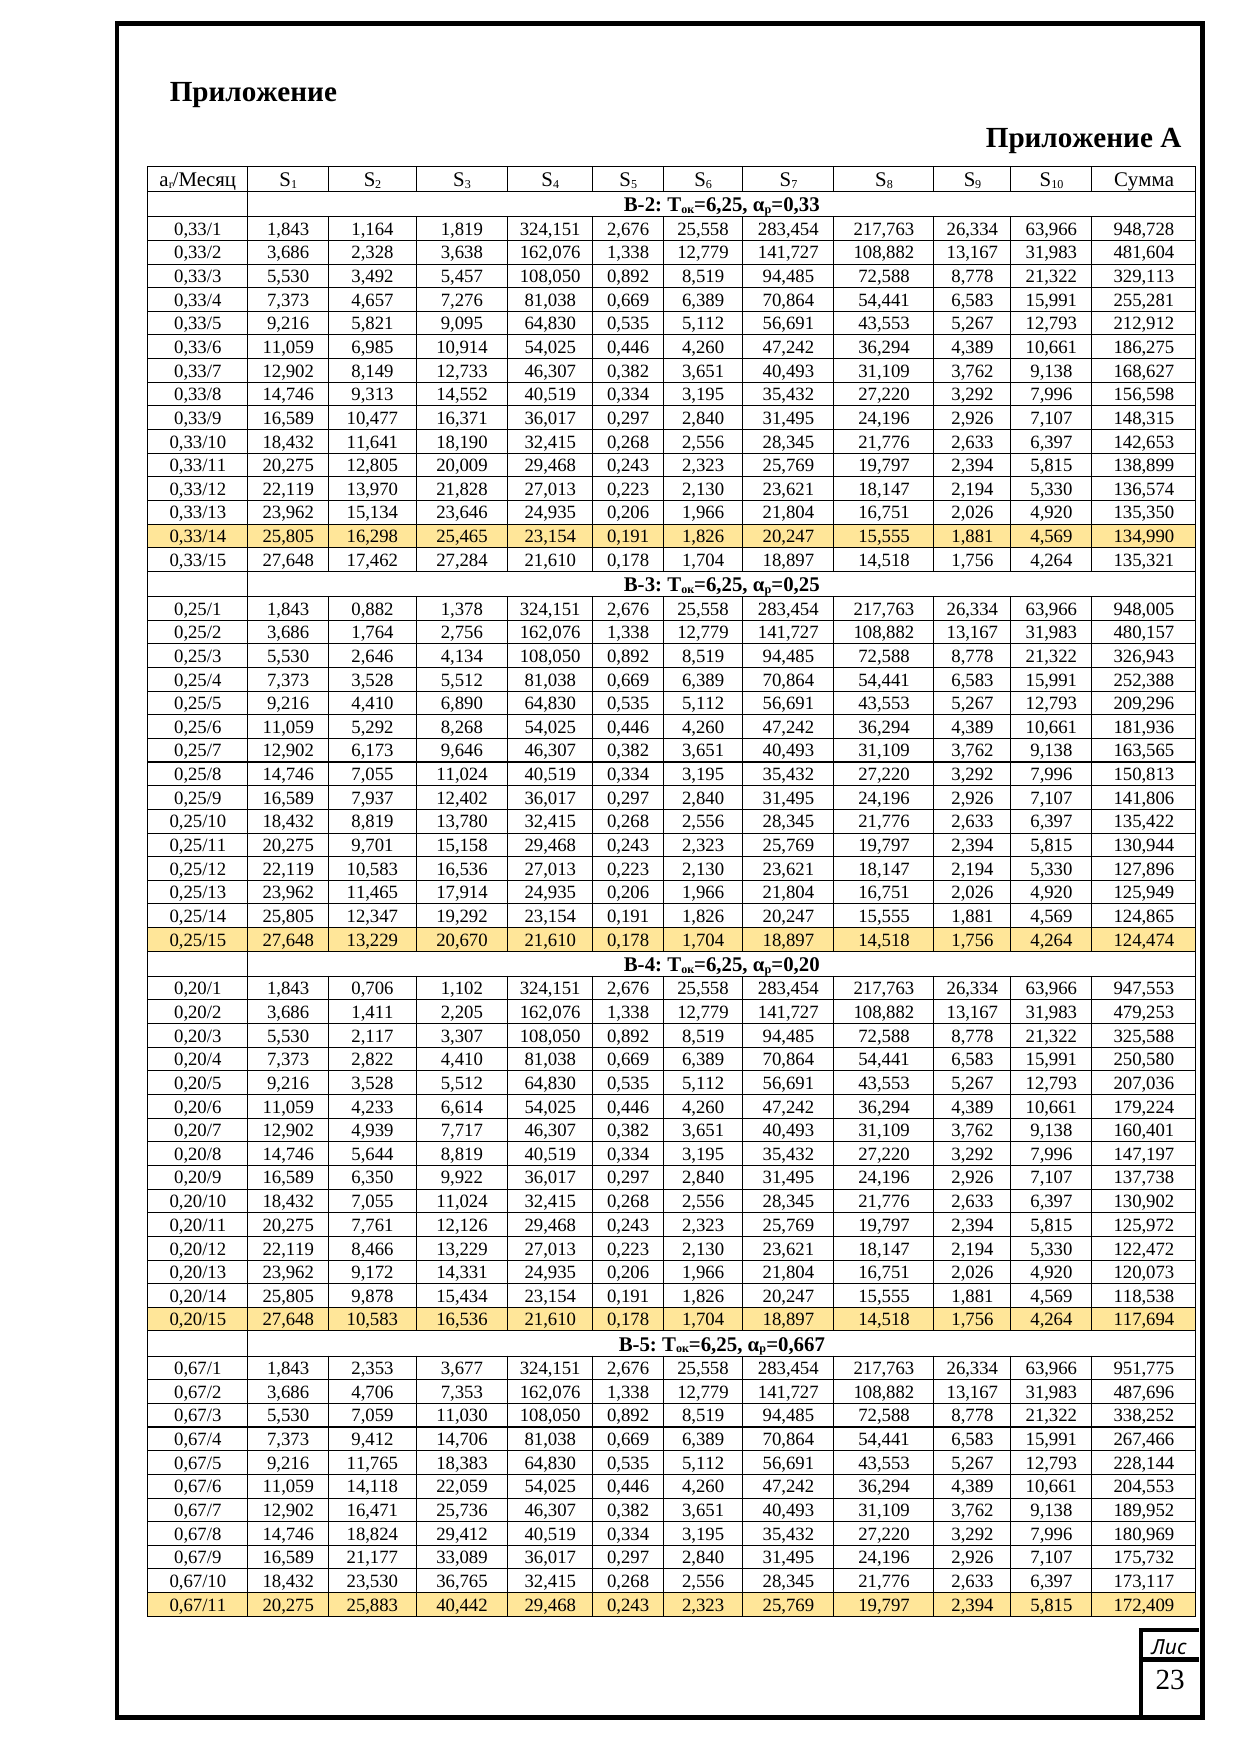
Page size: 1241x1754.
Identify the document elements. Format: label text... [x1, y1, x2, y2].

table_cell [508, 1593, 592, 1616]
table_cell 147,197 [1092, 1142, 1195, 1165]
table_cell 70,864 [743, 1048, 833, 1070]
table_cell 54,025 [508, 715, 592, 738]
table_cell 8,519 [664, 1404, 742, 1426]
table_cell 14,518 [834, 1308, 933, 1330]
table_cell 2,194 [934, 857, 1010, 880]
table_cell 1,704 [664, 548, 742, 571]
table_cell 94,485 [743, 1404, 833, 1426]
table_cell 0,191 [593, 1284, 663, 1307]
table_cell 0,382 [593, 1119, 663, 1141]
table_cell 8,778 [934, 265, 1010, 287]
table_cell 14,518 [834, 548, 933, 571]
table_cell 36,017 [508, 1166, 592, 1188]
table_cell 4,264 [1011, 1308, 1091, 1330]
table_cell 0,535 [593, 312, 663, 334]
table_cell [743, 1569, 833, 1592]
table_cell 4,410 [329, 692, 416, 714]
table_cell 0,67/5 [148, 1451, 247, 1474]
table_cell 7,373 [248, 1428, 328, 1450]
table_cell 148,315 [1092, 406, 1195, 429]
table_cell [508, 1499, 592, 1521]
table_cell 108,050 [508, 265, 592, 287]
table_cell 1,164 [329, 217, 416, 240]
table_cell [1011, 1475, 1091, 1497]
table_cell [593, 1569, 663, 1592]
table_cell 0,669 [593, 668, 663, 691]
table_cell 36,017 [508, 406, 592, 429]
table_cell 54,025 [508, 335, 592, 358]
table_header S5 [593, 167, 663, 191]
table_cell 1,881 [934, 1284, 1010, 1307]
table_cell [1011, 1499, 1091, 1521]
table_cell 0,25/13 [148, 881, 247, 903]
table_cell 4,920 [1011, 501, 1091, 523]
table_cell 47,242 [743, 715, 833, 738]
table_cell 10,661 [1011, 335, 1091, 358]
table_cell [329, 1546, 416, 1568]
table_cell 7,373 [248, 1048, 328, 1070]
table_cell 21,776 [834, 1190, 933, 1212]
table_cell 12,902 [248, 1119, 328, 1141]
table_cell 4,920 [1011, 1261, 1091, 1283]
table_cell 18,432 [248, 430, 328, 453]
table_cell 4,657 [329, 288, 416, 311]
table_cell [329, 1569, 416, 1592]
table_cell 2,323 [664, 454, 742, 476]
table_cell 29,468 [508, 1213, 592, 1236]
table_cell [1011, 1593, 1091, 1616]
table_cell 23,962 [248, 501, 328, 523]
table_cell 0,25/10 [148, 810, 247, 832]
table_cell 8,819 [417, 1142, 507, 1165]
table_cell 14,746 [248, 1142, 328, 1165]
table_cell 130,944 [1092, 834, 1195, 856]
table_cell 56,691 [743, 312, 833, 334]
table_cell 12,793 [1011, 312, 1091, 334]
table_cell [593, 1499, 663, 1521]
table_cell 324,151 [508, 597, 592, 619]
table_cell 10,477 [329, 406, 416, 429]
table_cell 186,275 [1092, 335, 1195, 358]
table_cell 15,134 [329, 501, 416, 523]
table_cell 70,864 [743, 288, 833, 311]
table_cell 4,569 [1011, 904, 1091, 927]
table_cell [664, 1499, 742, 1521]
table_cell 26,334 [934, 217, 1010, 240]
table_cell 15,991 [1011, 1048, 1091, 1070]
table_cell 12,779 [664, 241, 742, 263]
table_cell 0,33/2 [148, 241, 247, 263]
table_cell 31,983 [1011, 241, 1091, 263]
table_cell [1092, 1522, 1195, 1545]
table_cell 12,402 [417, 786, 507, 809]
table_cell 32,415 [508, 810, 592, 832]
table_cell 217,763 [834, 217, 933, 240]
table_cell 163,565 [1092, 739, 1195, 761]
table_cell 17,462 [329, 548, 416, 571]
table_cell 22,119 [248, 1237, 328, 1259]
table_cell 11,024 [417, 1190, 507, 1212]
table_cell 15,991 [1011, 668, 1091, 691]
table_cell 18,432 [248, 1190, 328, 1212]
table_cell 0,20/2 [148, 1000, 247, 1023]
table_cell 0,25/15 [148, 928, 247, 951]
table_cell 2,130 [664, 477, 742, 500]
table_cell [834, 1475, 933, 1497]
table_cell 0,33/14 [148, 525, 247, 547]
table_cell 24,196 [834, 786, 933, 809]
table_cell 25,558 [664, 217, 742, 240]
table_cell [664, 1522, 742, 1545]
table_cell 29,468 [508, 454, 592, 476]
table_cell 0,33/5 [148, 312, 247, 334]
table_cell 2,822 [329, 1048, 416, 1070]
table_cell 0,67/4 [148, 1428, 247, 1450]
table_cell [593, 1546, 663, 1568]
table_cell 0,20/10 [148, 1190, 247, 1212]
table_cell 6,389 [664, 1428, 742, 1450]
table_cell 6,389 [664, 668, 742, 691]
table_cell 15,434 [417, 1284, 507, 1307]
table_cell 9,646 [417, 739, 507, 761]
table_cell 27,284 [417, 548, 507, 571]
table_cell 2,676 [593, 1357, 663, 1379]
table_cell 23,154 [508, 904, 592, 927]
table_cell 2,205 [417, 1000, 507, 1023]
table_cell 125,949 [1092, 881, 1195, 903]
table_cell 24,935 [508, 1261, 592, 1283]
table_cell 2,840 [664, 406, 742, 429]
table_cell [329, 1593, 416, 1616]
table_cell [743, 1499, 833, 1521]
table_cell 5,815 [1011, 1213, 1091, 1236]
table_cell 5,292 [329, 715, 416, 738]
table_cell 255,281 [1092, 288, 1195, 311]
table_cell 0,892 [593, 1024, 663, 1047]
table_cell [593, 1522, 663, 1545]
table_cell 26,334 [934, 1357, 1010, 1379]
table_cell 6,583 [934, 288, 1010, 311]
table_cell 81,038 [508, 668, 592, 691]
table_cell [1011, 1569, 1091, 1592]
table_cell 9,216 [248, 692, 328, 714]
table_cell 1,826 [664, 525, 742, 547]
table_cell 0,33/12 [148, 477, 247, 500]
table_cell 27,220 [834, 763, 933, 785]
table_cell 94,485 [743, 1024, 833, 1047]
table_cell 5,330 [1011, 1237, 1091, 1259]
table_cell 54,441 [834, 668, 933, 691]
table_cell 5,530 [248, 265, 328, 287]
table_cell 16,751 [834, 881, 933, 903]
table_cell 181,936 [1092, 715, 1195, 738]
table_cell 20,247 [743, 525, 833, 547]
table_cell 1,966 [664, 501, 742, 523]
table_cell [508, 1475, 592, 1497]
table_cell 0,20/5 [148, 1071, 247, 1094]
table_cell 141,727 [743, 621, 833, 643]
table_cell 0,191 [593, 525, 663, 547]
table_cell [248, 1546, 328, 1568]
table_cell 21,322 [1011, 644, 1091, 667]
table_cell 209,296 [1092, 692, 1195, 714]
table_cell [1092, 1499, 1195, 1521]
table_cell 25,805 [248, 904, 328, 927]
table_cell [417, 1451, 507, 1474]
table_cell 54,025 [508, 1095, 592, 1118]
table_cell 283,454 [743, 1357, 833, 1379]
table_cell 0,178 [593, 548, 663, 571]
table_cell 32,415 [508, 430, 592, 453]
table_cell 0,33/9 [148, 406, 247, 429]
table_cell 25,769 [743, 1213, 833, 1236]
table_cell 12,733 [417, 359, 507, 382]
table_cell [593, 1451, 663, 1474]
table_cell 13,167 [934, 1380, 1010, 1403]
table_cell 25,558 [664, 597, 742, 619]
table_cell 11,059 [248, 1095, 328, 1118]
table_cell 120,073 [1092, 1261, 1195, 1283]
table_cell 160,401 [1092, 1119, 1195, 1141]
table_cell 20,247 [743, 1284, 833, 1307]
table_cell 3,292 [934, 1142, 1010, 1165]
table_cell 0,33/15 [148, 548, 247, 571]
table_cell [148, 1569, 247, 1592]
table_cell 6,614 [417, 1095, 507, 1118]
table_cell 0,25/2 [148, 621, 247, 643]
table_cell 0,446 [593, 715, 663, 738]
table_cell 1,756 [934, 928, 1010, 951]
table_cell 27,013 [508, 857, 592, 880]
table_cell 13,229 [329, 928, 416, 951]
table_cell 29,468 [508, 834, 592, 856]
table_cell 1,843 [248, 597, 328, 619]
table_cell 20,275 [248, 834, 328, 856]
table_cell 8,819 [329, 810, 416, 832]
table_cell 27,648 [248, 928, 328, 951]
table_cell 13,970 [329, 477, 416, 500]
table_cell 8,466 [329, 1237, 416, 1259]
table_cell 1,881 [934, 904, 1010, 927]
table_cell 7,761 [329, 1213, 416, 1236]
table_cell 18,432 [248, 810, 328, 832]
table_cell 72,588 [834, 644, 933, 667]
table_cell 9,922 [417, 1166, 507, 1188]
table_cell 2,323 [664, 834, 742, 856]
table_cell 2,633 [934, 430, 1010, 453]
table_header S1 [248, 167, 328, 191]
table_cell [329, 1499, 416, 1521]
table_cell 23,621 [743, 477, 833, 500]
table_cell 9,216 [248, 1071, 328, 1094]
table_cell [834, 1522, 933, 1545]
table_cell 11,024 [417, 763, 507, 785]
table_cell 63,966 [1011, 597, 1091, 619]
table_cell 26,334 [934, 977, 1010, 999]
table_cell 324,151 [508, 1357, 592, 1379]
table_cell 0,669 [593, 1428, 663, 1450]
table_cell 0,706 [329, 977, 416, 999]
table_cell 250,580 [1092, 1048, 1195, 1070]
table_cell 156,598 [1092, 383, 1195, 405]
table_cell 13,780 [417, 810, 507, 832]
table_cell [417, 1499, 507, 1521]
table_cell 54,441 [834, 288, 933, 311]
table_cell 2,394 [934, 834, 1010, 856]
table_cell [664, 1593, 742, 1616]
table_cell 18,147 [834, 477, 933, 500]
table_cell 5,512 [417, 1071, 507, 1094]
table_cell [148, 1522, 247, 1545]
table_cell 31,495 [743, 786, 833, 809]
table_cell 70,864 [743, 1428, 833, 1450]
table_cell 0,223 [593, 477, 663, 500]
table_cell 0,268 [593, 1190, 663, 1212]
table_cell 3,528 [329, 668, 416, 691]
table_cell 23,621 [743, 1237, 833, 1259]
table_cell 15,555 [834, 904, 933, 927]
table_cell 5,530 [248, 1404, 328, 1426]
table_cell 0,223 [593, 857, 663, 880]
table_cell 40,493 [743, 359, 833, 382]
table_cell 18,147 [834, 857, 933, 880]
table_cell 31,983 [1011, 1000, 1091, 1023]
table_cell 70,864 [743, 668, 833, 691]
table_cell 0,20/11 [148, 1213, 247, 1236]
table_header S8 [834, 167, 933, 191]
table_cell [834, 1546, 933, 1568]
table_cell 130,902 [1092, 1190, 1195, 1212]
table_cell 35,432 [743, 763, 833, 785]
table_cell 6,890 [417, 692, 507, 714]
table_cell 0,33/7 [148, 359, 247, 382]
table_cell 7,055 [329, 1190, 416, 1212]
table_cell 137,738 [1092, 1166, 1195, 1188]
table_cell 8,778 [934, 644, 1010, 667]
table_cell 3,762 [934, 739, 1010, 761]
table_cell 2,353 [329, 1357, 416, 1379]
table_cell 135,422 [1092, 810, 1195, 832]
table_cell 0,20/3 [148, 1024, 247, 1047]
table_cell 20,247 [743, 904, 833, 927]
table_cell 6,397 [1011, 1190, 1091, 1212]
table_cell 0,20/9 [148, 1166, 247, 1188]
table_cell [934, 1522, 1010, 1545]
table_cell 124,474 [1092, 928, 1195, 951]
table_cell 162,076 [508, 1000, 592, 1023]
table_cell 23,154 [508, 525, 592, 547]
table_cell 0,20/13 [148, 1261, 247, 1283]
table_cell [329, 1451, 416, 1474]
table_cell 15,555 [834, 1284, 933, 1307]
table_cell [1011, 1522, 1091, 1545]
table_cell 2,676 [593, 597, 663, 619]
table_cell 20,275 [248, 454, 328, 476]
table_cell 0,33/8 [148, 383, 247, 405]
table_cell 108,050 [508, 1024, 592, 1047]
table_cell 8,268 [417, 715, 507, 738]
table_cell 3,651 [664, 359, 742, 382]
table_cell 0,669 [593, 288, 663, 311]
table_cell 0,178 [593, 1308, 663, 1330]
table_cell 0,25/4 [148, 668, 247, 691]
table_cell 24,196 [834, 406, 933, 429]
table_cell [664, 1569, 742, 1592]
table_cell 12,779 [664, 1000, 742, 1023]
table_cell 2,926 [934, 406, 1010, 429]
table_cell 4,264 [1011, 928, 1091, 951]
table_header S2 [329, 167, 416, 191]
table_cell 11,059 [248, 715, 328, 738]
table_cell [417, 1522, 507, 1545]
table_cell 2,556 [664, 810, 742, 832]
table_cell 481,604 [1092, 241, 1195, 263]
table_cell 64,830 [508, 312, 592, 334]
table_cell 4,264 [1011, 548, 1091, 571]
table_cell 162,076 [508, 621, 592, 643]
table_cell 4,260 [664, 1095, 742, 1118]
table_cell 0,20/6 [148, 1095, 247, 1118]
table_cell 326,943 [1092, 644, 1195, 667]
table_cell 4,260 [664, 335, 742, 358]
table_cell 0,892 [593, 644, 663, 667]
table_cell 18,190 [417, 430, 507, 453]
table_cell 141,727 [743, 1000, 833, 1023]
table_cell 1,756 [934, 1308, 1010, 1330]
table_cell 27,648 [248, 1308, 328, 1330]
table_cell 117,694 [1092, 1308, 1195, 1330]
table_cell 948,728 [1092, 217, 1195, 240]
table_cell 0,20/4 [148, 1048, 247, 1070]
table_cell 0,243 [593, 454, 663, 476]
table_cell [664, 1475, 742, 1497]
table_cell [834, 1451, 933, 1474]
table_cell 4,569 [1011, 1284, 1091, 1307]
table_cell 0,67/3 [148, 1404, 247, 1426]
table_cell 5,267 [934, 312, 1010, 334]
table_cell 7,373 [248, 288, 328, 311]
table_cell 108,882 [834, 1000, 933, 1023]
table_cell 3,195 [664, 763, 742, 785]
table_cell 142,653 [1092, 430, 1195, 453]
table_cell 36,294 [834, 715, 933, 738]
table_cell 2,394 [934, 1213, 1010, 1236]
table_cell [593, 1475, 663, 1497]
table_cell 0,67/1 [148, 1357, 247, 1379]
table_cell 12,902 [248, 359, 328, 382]
table_cell 6,397 [1011, 810, 1091, 832]
table_cell 36,294 [834, 1095, 933, 1118]
table_cell 12,779 [664, 1380, 742, 1403]
table_cell 108,050 [508, 1404, 592, 1426]
table_cell 21,322 [1011, 1024, 1091, 1047]
table_cell 6,389 [664, 288, 742, 311]
table_cell 108,050 [508, 644, 592, 667]
table_cell 118,538 [1092, 1284, 1195, 1307]
table_cell 0,25/8 [148, 763, 247, 785]
table_cell 21,804 [743, 501, 833, 523]
table_cell 21,322 [1011, 1404, 1091, 1426]
table_cell В-4: Tок=6,25, αр=0,20 [248, 952, 1195, 976]
table_cell 0,297 [593, 786, 663, 809]
table_cell 0,535 [593, 1071, 663, 1094]
table_cell 63,966 [1011, 217, 1091, 240]
table_cell 13,167 [934, 621, 1010, 643]
table_cell 72,588 [834, 265, 933, 287]
table_cell 217,763 [834, 977, 933, 999]
table_cell 6,350 [329, 1166, 416, 1188]
table_header S9 [934, 167, 1010, 191]
table_cell 8,519 [664, 644, 742, 667]
table_cell 162,076 [508, 241, 592, 263]
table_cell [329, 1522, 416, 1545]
table_cell 11,030 [417, 1404, 507, 1426]
table_header S10 [1011, 167, 1091, 191]
table_cell 479,253 [1092, 1000, 1195, 1023]
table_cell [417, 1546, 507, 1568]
table_cell 12,793 [1011, 1071, 1091, 1094]
table_cell 31,495 [743, 1166, 833, 1188]
table_cell 9,878 [329, 1284, 416, 1307]
table_cell 7,353 [417, 1380, 507, 1403]
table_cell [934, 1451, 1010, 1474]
table_cell 27,013 [508, 1237, 592, 1259]
table_cell 24,935 [508, 881, 592, 903]
table_cell 0,20/12 [148, 1237, 247, 1259]
table_cell 1,843 [248, 977, 328, 999]
table_cell 9,172 [329, 1261, 416, 1283]
table_cell 10,583 [329, 1308, 416, 1330]
table_cell 27,013 [508, 477, 592, 500]
table_cell 5,512 [417, 668, 507, 691]
table_cell 21,610 [508, 928, 592, 951]
table_cell 2,556 [664, 1190, 742, 1212]
table_cell 16,371 [417, 406, 507, 429]
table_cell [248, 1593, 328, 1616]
table_cell 72,588 [834, 1404, 933, 1426]
table_cell 7,996 [1011, 1142, 1091, 1165]
table_cell 2,194 [934, 477, 1010, 500]
table_cell 7,996 [1011, 763, 1091, 785]
table_cell 3,528 [329, 1071, 416, 1094]
table_cell 40,519 [508, 763, 592, 785]
table_cell 122,472 [1092, 1237, 1195, 1259]
table_cell 1,704 [664, 928, 742, 951]
table_cell 7,996 [1011, 383, 1091, 405]
table_cell [148, 952, 247, 976]
table_cell 5,112 [664, 1071, 742, 1094]
table_cell 9,313 [329, 383, 416, 405]
table_cell 16,536 [417, 857, 507, 880]
table_cell 338,252 [1092, 1404, 1195, 1426]
table_cell 0,268 [593, 810, 663, 832]
table_cell 31,109 [834, 359, 933, 382]
table_cell 212,912 [1092, 312, 1195, 334]
table_cell 2,026 [934, 1261, 1010, 1283]
table_cell 46,307 [508, 359, 592, 382]
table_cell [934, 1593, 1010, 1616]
table_cell 138,899 [1092, 454, 1195, 476]
table_cell 2,130 [664, 857, 742, 880]
table_cell 64,830 [508, 692, 592, 714]
table_cell 5,267 [934, 1071, 1010, 1094]
table_cell 0,25/1 [148, 597, 247, 619]
table_cell 124,865 [1092, 904, 1195, 927]
table_cell 7,937 [329, 786, 416, 809]
table_cell 21,828 [417, 477, 507, 500]
table_cell 54,441 [834, 1428, 933, 1450]
table_cell 0,20/8 [148, 1142, 247, 1165]
table_cell 1,966 [664, 1261, 742, 1283]
table_header Сумма [1092, 167, 1195, 191]
table_cell 1,843 [248, 1357, 328, 1379]
table_cell 3,195 [664, 1142, 742, 1165]
table_cell 0,33/1 [148, 217, 247, 240]
table_cell 2,328 [329, 241, 416, 263]
table_cell 7,717 [417, 1119, 507, 1141]
table_cell 13,167 [934, 1000, 1010, 1023]
table_cell 1,338 [593, 621, 663, 643]
table_cell 5,112 [664, 312, 742, 334]
table_cell 7,276 [417, 288, 507, 311]
table_cell 18,897 [743, 928, 833, 951]
table_cell 168,627 [1092, 359, 1195, 382]
table_cell 1,881 [934, 525, 1010, 547]
table_cell 0,382 [593, 359, 663, 382]
table_cell 5,815 [1011, 454, 1091, 476]
table_cell 6,583 [934, 1428, 1010, 1450]
table_cell 3,292 [934, 763, 1010, 785]
table_cell 3,492 [329, 265, 416, 287]
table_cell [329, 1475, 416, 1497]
table_cell 2,926 [934, 1166, 1010, 1188]
table_cell 9,216 [248, 1451, 328, 1474]
table_cell 64,830 [508, 1071, 592, 1094]
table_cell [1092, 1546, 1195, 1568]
table_header S4 [508, 167, 592, 191]
table_cell 27,220 [834, 1142, 933, 1165]
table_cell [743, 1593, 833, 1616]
table_header S3 [417, 167, 507, 191]
table_cell 0,25/6 [148, 715, 247, 738]
table_cell 10,914 [417, 335, 507, 358]
table_cell 56,691 [743, 1071, 833, 1094]
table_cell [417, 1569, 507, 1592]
table_cell 4,389 [934, 715, 1010, 738]
table_cell 5,530 [248, 644, 328, 667]
table_cell 46,307 [508, 1119, 592, 1141]
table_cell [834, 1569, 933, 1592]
table_cell 6,583 [934, 668, 1010, 691]
table_cell 5,821 [329, 312, 416, 334]
table_cell 0,25/11 [148, 834, 247, 856]
table_cell 2,323 [664, 1213, 742, 1236]
table_cell 8,519 [664, 265, 742, 287]
table_cell 4,569 [1011, 525, 1091, 547]
table_cell 94,485 [743, 644, 833, 667]
table_cell 4,389 [934, 335, 1010, 358]
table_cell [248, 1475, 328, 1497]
table_cell 7,059 [329, 1404, 416, 1426]
table_cell 12,805 [329, 454, 416, 476]
table_cell 21,610 [508, 548, 592, 571]
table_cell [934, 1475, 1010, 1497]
table_cell 951,775 [1092, 1357, 1195, 1379]
table_cell 1,966 [664, 881, 742, 903]
table_cell 32,415 [508, 1190, 592, 1212]
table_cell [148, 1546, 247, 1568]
table_cell 4,134 [417, 644, 507, 667]
table_cell 4,233 [329, 1095, 416, 1118]
table_cell 252,388 [1092, 668, 1195, 691]
table_cell 4,260 [664, 715, 742, 738]
table_cell 10,583 [329, 857, 416, 880]
table_cell 47,242 [743, 335, 833, 358]
table_cell [148, 572, 247, 596]
table_cell 81,038 [508, 1048, 592, 1070]
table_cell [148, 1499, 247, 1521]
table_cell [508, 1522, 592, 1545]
table_cell 28,345 [743, 810, 833, 832]
table_cell 179,224 [1092, 1095, 1195, 1118]
table_cell 3,762 [934, 1119, 1010, 1141]
table_cell 0,334 [593, 763, 663, 785]
table_cell 40,519 [508, 383, 592, 405]
table_cell 21,776 [834, 810, 933, 832]
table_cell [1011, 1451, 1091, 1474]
table_cell 31,983 [1011, 621, 1091, 643]
table_cell 19,292 [417, 904, 507, 927]
table_cell 0,297 [593, 1166, 663, 1188]
table_cell 23,621 [743, 857, 833, 880]
table_cell 27,220 [834, 383, 933, 405]
table_cell 2,117 [329, 1024, 416, 1047]
table_cell 141,727 [743, 241, 833, 263]
table_cell 0,20/7 [148, 1119, 247, 1141]
table_cell 3,195 [664, 383, 742, 405]
table_cell 0,206 [593, 881, 663, 903]
table_cell 81,038 [508, 288, 592, 311]
table_cell 14,746 [248, 383, 328, 405]
table_cell 0,20/15 [148, 1308, 247, 1330]
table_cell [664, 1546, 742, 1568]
table_cell 1,756 [934, 548, 1010, 571]
table_cell 43,553 [834, 1071, 933, 1094]
table_cell 2,840 [664, 786, 742, 809]
table_cell 135,350 [1092, 501, 1195, 523]
table_cell 72,588 [834, 1024, 933, 1047]
table_cell 0,892 [593, 1404, 663, 1426]
table_cell 0,297 [593, 406, 663, 429]
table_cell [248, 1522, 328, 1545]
table_cell 20,670 [417, 928, 507, 951]
table_cell 16,751 [834, 1261, 933, 1283]
table_cell 127,896 [1092, 857, 1195, 880]
table_cell 14,552 [417, 383, 507, 405]
table_cell 1,338 [593, 241, 663, 263]
table_cell 40,519 [508, 1142, 592, 1165]
table_cell 0,446 [593, 335, 663, 358]
table_cell 2,756 [417, 621, 507, 643]
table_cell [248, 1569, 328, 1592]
table_cell 14,518 [834, 928, 933, 951]
table_cell 3,686 [248, 621, 328, 643]
table_cell 3,762 [934, 359, 1010, 382]
table_cell 0,33/10 [148, 430, 247, 453]
table_cell 25,805 [248, 525, 328, 547]
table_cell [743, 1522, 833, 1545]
table_cell 0,206 [593, 501, 663, 523]
table_cell 21,322 [1011, 265, 1091, 287]
table_cell 27,648 [248, 548, 328, 571]
table_cell 15,555 [834, 525, 933, 547]
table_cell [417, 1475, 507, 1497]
table_header S6 [664, 167, 742, 191]
table_cell 6,389 [664, 1048, 742, 1070]
table_cell 1,826 [664, 904, 742, 927]
table_cell 217,763 [834, 1357, 933, 1379]
table_cell 25,769 [743, 454, 833, 476]
table_cell 6,985 [329, 335, 416, 358]
table_cell 324,151 [508, 217, 592, 240]
table_cell [148, 1331, 247, 1356]
table_cell 16,589 [248, 1166, 328, 1188]
table_cell 46,307 [508, 739, 592, 761]
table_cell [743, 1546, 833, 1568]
table_cell 19,797 [834, 454, 933, 476]
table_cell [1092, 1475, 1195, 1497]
table_cell 31,109 [834, 1119, 933, 1141]
table_cell 2,676 [593, 977, 663, 999]
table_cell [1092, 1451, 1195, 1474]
table_cell 948,005 [1092, 597, 1195, 619]
table_cell 6,583 [934, 1048, 1010, 1070]
table_cell 0,535 [593, 692, 663, 714]
table_cell 4,706 [329, 1380, 416, 1403]
table_cell 1,826 [664, 1284, 742, 1307]
table_cell 0,33/4 [148, 288, 247, 311]
table_cell 23,962 [248, 881, 328, 903]
table_cell 94,485 [743, 265, 833, 287]
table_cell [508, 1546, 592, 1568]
table_cell 21,804 [743, 881, 833, 903]
table_cell 24,196 [834, 1166, 933, 1188]
table_cell В-5: Tок=6,25, αр=0,667 [248, 1331, 1195, 1356]
table_cell 6,397 [1011, 430, 1091, 453]
table_cell 12,793 [1011, 692, 1091, 714]
table_cell 325,588 [1092, 1024, 1195, 1047]
table_cell 4,920 [1011, 881, 1091, 903]
table_cell 18,897 [743, 548, 833, 571]
table_cell 162,076 [508, 1380, 592, 1403]
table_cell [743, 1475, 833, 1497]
table_cell 2,130 [664, 1237, 742, 1259]
table_cell 14,706 [417, 1428, 507, 1450]
table_cell 35,432 [743, 383, 833, 405]
table_cell 136,574 [1092, 477, 1195, 500]
table_cell 1,704 [664, 1308, 742, 1330]
table_cell 2,926 [934, 786, 1010, 809]
table_cell 1,102 [417, 977, 507, 999]
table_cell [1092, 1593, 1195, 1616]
table_cell 1,819 [417, 217, 507, 240]
table_cell 24,935 [508, 501, 592, 523]
table_cell 17,914 [417, 881, 507, 903]
table_cell 16,589 [248, 786, 328, 809]
table_cell 9,138 [1011, 1119, 1091, 1141]
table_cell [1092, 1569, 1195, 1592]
table_cell 5,330 [1011, 857, 1091, 880]
table_cell 2,394 [934, 454, 1010, 476]
table_cell 15,158 [417, 834, 507, 856]
table_cell 8,778 [934, 1024, 1010, 1047]
table_cell 25,558 [664, 977, 742, 999]
table_cell 31,495 [743, 406, 833, 429]
table_cell 63,966 [1011, 977, 1091, 999]
table_cell 25,558 [664, 1357, 742, 1379]
table_cell 54,441 [834, 1048, 933, 1070]
table_cell 11,059 [248, 335, 328, 358]
table_cell 16,536 [417, 1308, 507, 1330]
table_cell 63,966 [1011, 1357, 1091, 1379]
table_cell 5,267 [934, 692, 1010, 714]
table_cell 125,972 [1092, 1213, 1195, 1236]
table_cell 3,686 [248, 1000, 328, 1023]
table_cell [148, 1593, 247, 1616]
table_cell 15,991 [1011, 288, 1091, 311]
table_cell 0,33/3 [148, 265, 247, 287]
table_cell 5,457 [417, 265, 507, 287]
table_cell 2,633 [934, 1190, 1010, 1212]
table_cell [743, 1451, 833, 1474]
table_cell 23,646 [417, 501, 507, 523]
table_cell 2,026 [934, 501, 1010, 523]
table_cell 3,638 [417, 241, 507, 263]
table_cell 9,138 [1011, 739, 1091, 761]
table_cell 0,25/14 [148, 904, 247, 927]
table_cell 0,25/3 [148, 644, 247, 667]
table_cell 20,275 [248, 1213, 328, 1236]
table_cell 283,454 [743, 977, 833, 999]
table_cell 0,178 [593, 928, 663, 951]
table_cell 108,882 [834, 621, 933, 643]
table_cell 40,493 [743, 739, 833, 761]
table_cell 108,882 [834, 1380, 933, 1403]
table_cell 0,669 [593, 1048, 663, 1070]
table_cell 14,746 [248, 763, 328, 785]
table_cell 31,109 [834, 739, 933, 761]
table_cell 56,691 [743, 692, 833, 714]
table_cell 0,892 [593, 265, 663, 287]
table_cell 0,206 [593, 1261, 663, 1283]
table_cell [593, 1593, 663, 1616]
table_cell 1,764 [329, 621, 416, 643]
table_cell 9,701 [329, 834, 416, 856]
table_cell 18,897 [743, 1308, 833, 1330]
table_cell 47,242 [743, 1095, 833, 1118]
table_cell 0,25/5 [148, 692, 247, 714]
table_cell 487,696 [1092, 1380, 1195, 1403]
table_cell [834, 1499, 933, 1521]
table_cell 10,661 [1011, 1095, 1091, 1118]
table_cell 25,805 [248, 1284, 328, 1307]
table_cell 217,763 [834, 597, 933, 619]
table_cell 7,107 [1011, 406, 1091, 429]
table_cell 1,338 [593, 1380, 663, 1403]
table_cell 5,112 [664, 692, 742, 714]
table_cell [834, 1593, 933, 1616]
table_cell 21,610 [508, 1308, 592, 1330]
table_cell 13,167 [934, 241, 1010, 263]
table_cell 7,107 [1011, 786, 1091, 809]
table_cell 9,216 [248, 312, 328, 334]
table_cell 15,991 [1011, 1428, 1091, 1450]
table_cell 23,154 [508, 1284, 592, 1307]
table_cell 4,389 [934, 1095, 1010, 1118]
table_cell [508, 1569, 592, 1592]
table_cell 207,036 [1092, 1071, 1195, 1094]
table_cell 5,330 [1011, 477, 1091, 500]
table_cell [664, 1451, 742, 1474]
table_cell 2,556 [664, 430, 742, 453]
table_cell 1,411 [329, 1000, 416, 1023]
table_cell 28,345 [743, 1190, 833, 1212]
table_cell 0,33/13 [148, 501, 247, 523]
table_cell 3,307 [417, 1024, 507, 1047]
table_cell 3,292 [934, 383, 1010, 405]
table_cell 10,661 [1011, 715, 1091, 738]
table_cell 480,157 [1092, 621, 1195, 643]
table_cell 5,530 [248, 1024, 328, 1047]
table_cell 4,410 [417, 1048, 507, 1070]
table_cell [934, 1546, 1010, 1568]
table_cell 43,553 [834, 692, 933, 714]
table_cell 0,243 [593, 834, 663, 856]
table_cell 1,843 [248, 217, 328, 240]
table_cell 267,466 [1092, 1428, 1195, 1450]
table_cell В-3: Tок=6,25, αр=0,25 [248, 572, 1195, 596]
table_cell 19,797 [834, 834, 933, 856]
table_cell 3,677 [417, 1357, 507, 1379]
text Приложение [148, 74, 1181, 107]
table_cell 0,243 [593, 1213, 663, 1236]
table_cell 36,017 [508, 786, 592, 809]
table_cell 0,223 [593, 1237, 663, 1259]
table_cell 22,119 [248, 477, 328, 500]
table_cell 947,553 [1092, 977, 1195, 999]
table_cell 28,345 [743, 430, 833, 453]
table_cell 0,33/6 [148, 335, 247, 358]
table_cell 19,797 [834, 1213, 933, 1236]
table_cell 2,194 [934, 1237, 1010, 1259]
table_cell 150,813 [1092, 763, 1195, 785]
table_cell 7,107 [1011, 1166, 1091, 1188]
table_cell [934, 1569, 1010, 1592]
table_header S7 [743, 167, 833, 191]
table_cell 43,553 [834, 312, 933, 334]
table_cell 7,373 [248, 668, 328, 691]
table_cell 25,465 [417, 525, 507, 547]
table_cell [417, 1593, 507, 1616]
table_cell 108,882 [834, 241, 933, 263]
table_cell 0,382 [593, 739, 663, 761]
table_cell 81,038 [508, 1428, 592, 1450]
table_cell 2,676 [593, 217, 663, 240]
table_cell 2,026 [934, 881, 1010, 903]
table_cell 0,334 [593, 1142, 663, 1165]
table_cell 8,519 [664, 1024, 742, 1047]
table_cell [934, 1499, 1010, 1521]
table_cell 0,268 [593, 430, 663, 453]
table_cell 9,138 [1011, 359, 1091, 382]
table_cell 324,151 [508, 977, 592, 999]
table_cell 0,20/14 [148, 1284, 247, 1307]
table_cell 11,641 [329, 430, 416, 453]
table_cell 16,298 [329, 525, 416, 547]
table_cell 8,778 [934, 1404, 1010, 1426]
table_cell 1,378 [417, 597, 507, 619]
table_cell 16,751 [834, 501, 933, 523]
table_cell 329,113 [1092, 265, 1195, 287]
table_cell 0,33/11 [148, 454, 247, 476]
table_cell [148, 192, 247, 216]
table_cell 0,20/1 [148, 977, 247, 999]
table_cell 134,990 [1092, 525, 1195, 547]
table_cell 3,651 [664, 739, 742, 761]
table_cell 26,334 [934, 597, 1010, 619]
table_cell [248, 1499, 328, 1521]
table_cell 0,67/2 [148, 1380, 247, 1403]
table_cell 22,119 [248, 857, 328, 880]
table_cell 6,173 [329, 739, 416, 761]
table_cell 3,651 [664, 1119, 742, 1141]
table_cell 31,983 [1011, 1380, 1091, 1403]
table_cell 0,882 [329, 597, 416, 619]
table_cell 3,686 [248, 1380, 328, 1403]
table_header ar/Месяц [148, 167, 247, 191]
table_cell 9,412 [329, 1428, 416, 1450]
table_cell 0,25/9 [148, 786, 247, 809]
table_cell 5,644 [329, 1142, 416, 1165]
table_cell 21,776 [834, 430, 933, 453]
table_cell 21,804 [743, 1261, 833, 1283]
table_cell 2,646 [329, 644, 416, 667]
table_cell 4,939 [329, 1119, 416, 1141]
table_cell 9,095 [417, 312, 507, 334]
table_cell 7,055 [329, 763, 416, 785]
table_cell 36,294 [834, 335, 933, 358]
table_cell 11,465 [329, 881, 416, 903]
table_cell 2,633 [934, 810, 1010, 832]
text Приложение А [148, 120, 1181, 153]
table_cell 25,769 [743, 834, 833, 856]
table_cell 0,446 [593, 1095, 663, 1118]
table_cell 0,25/7 [148, 739, 247, 761]
table_cell 14,331 [417, 1261, 507, 1283]
table_cell 16,589 [248, 406, 328, 429]
table_cell 12,347 [329, 904, 416, 927]
table_cell 40,493 [743, 1119, 833, 1141]
table_cell 0,334 [593, 383, 663, 405]
table_cell 0,25/12 [148, 857, 247, 880]
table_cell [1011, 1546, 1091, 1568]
table_cell 135,321 [1092, 548, 1195, 571]
table_cell 35,432 [743, 1142, 833, 1165]
table_cell 12,126 [417, 1213, 507, 1236]
table_cell 20,009 [417, 454, 507, 476]
table_cell 18,147 [834, 1237, 933, 1259]
table_cell 283,454 [743, 597, 833, 619]
table_cell 8,149 [329, 359, 416, 382]
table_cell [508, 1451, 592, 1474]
table_cell 141,806 [1092, 786, 1195, 809]
table_cell 0,191 [593, 904, 663, 927]
table_cell 5,815 [1011, 834, 1091, 856]
table_cell 12,779 [664, 621, 742, 643]
table_cell 283,454 [743, 217, 833, 240]
table_cell В-2: Tок=6,25, αр=0,33 [248, 192, 1195, 216]
table_cell 141,727 [743, 1380, 833, 1403]
table_cell 2,840 [664, 1166, 742, 1188]
table_cell 13,229 [417, 1237, 507, 1259]
table_cell 23,962 [248, 1261, 328, 1283]
table_cell 1,338 [593, 1000, 663, 1023]
table_cell 12,902 [248, 739, 328, 761]
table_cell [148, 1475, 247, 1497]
table_cell 3,686 [248, 241, 328, 263]
